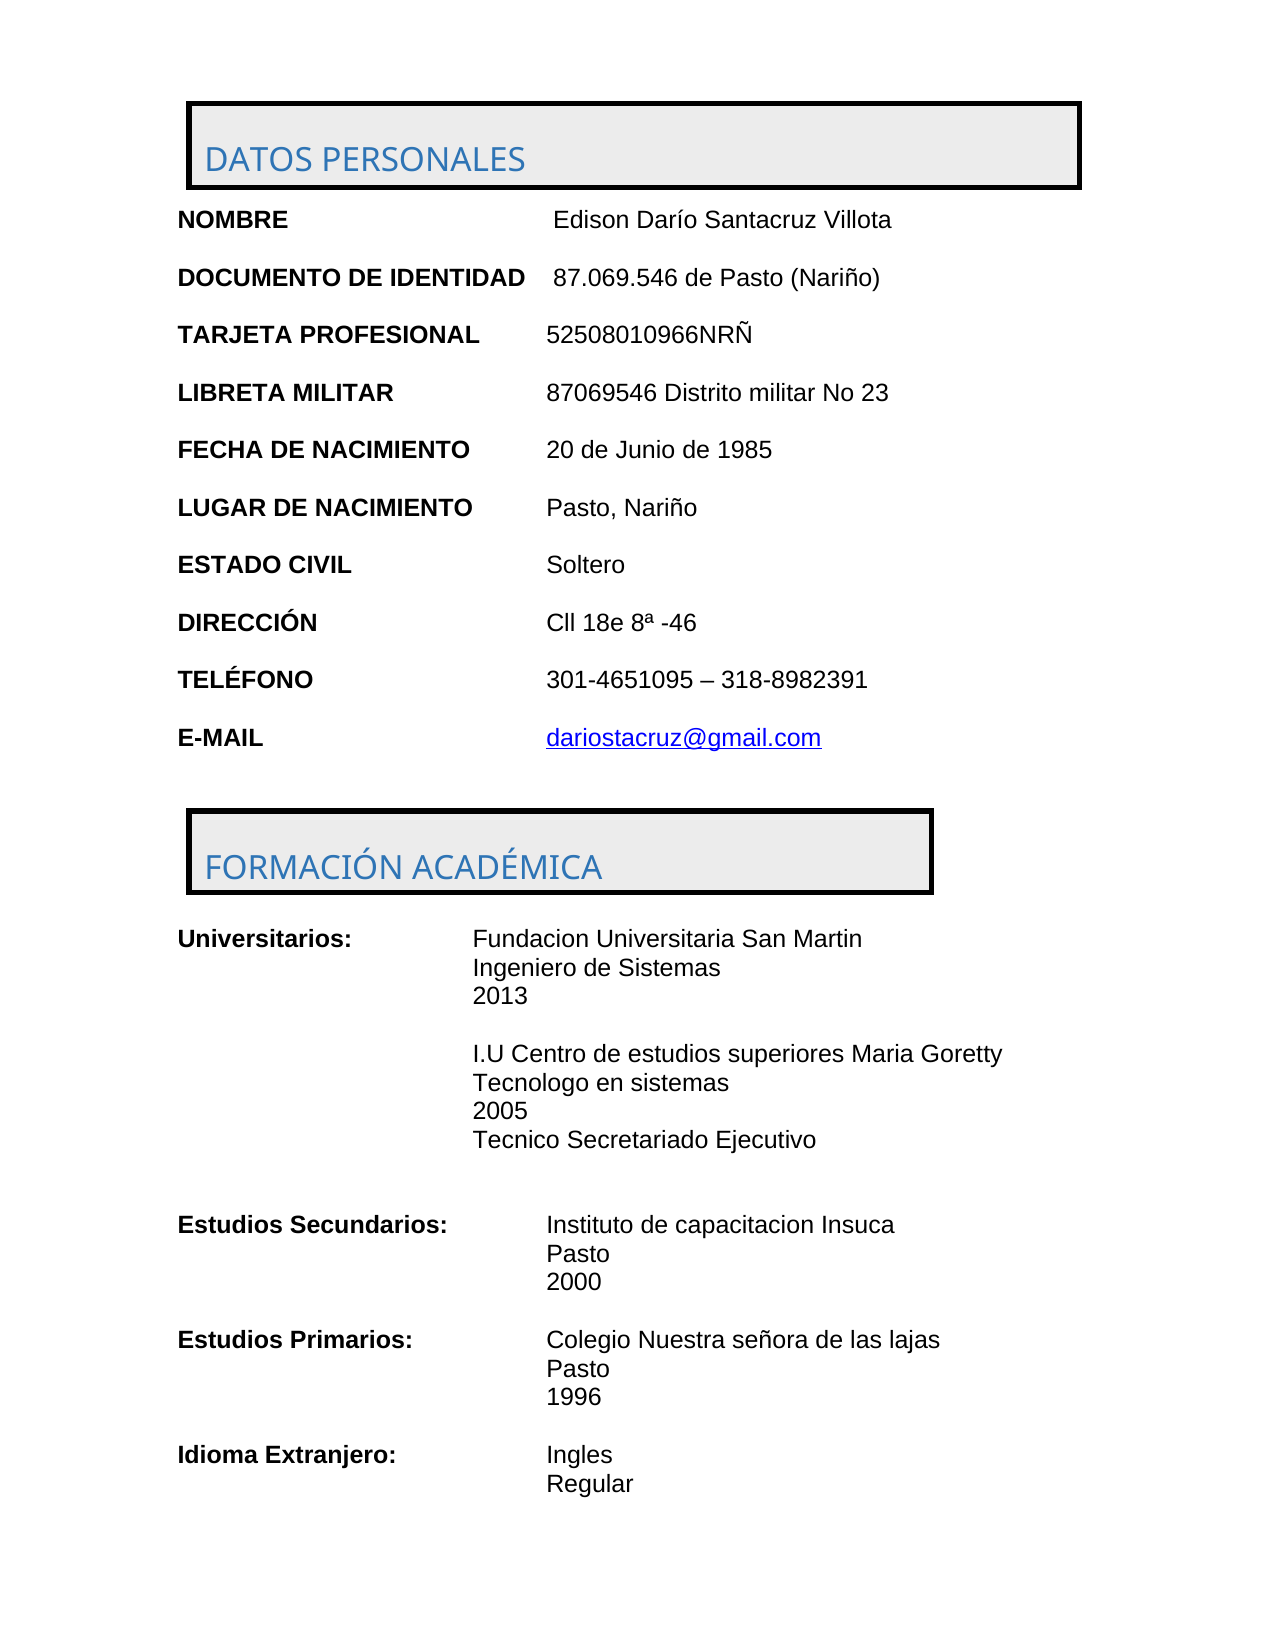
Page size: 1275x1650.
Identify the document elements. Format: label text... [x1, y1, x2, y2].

text 2000 [177, 1267, 1098, 1296]
text Estudios Secundarios: Instituto de capacitacion Insuca [177, 1210, 1098, 1239]
text LIBRETA MILITAR 87069546 Distrito militar No 23 [177, 378, 1098, 406]
text Idioma Extranjero: Ingles [177, 1440, 1098, 1469]
text E-MAIL dariostacruz@gmail.com [177, 723, 1098, 751]
text Pasto [177, 1354, 1098, 1382]
text Regular [177, 1469, 1098, 1497]
text Estudios Primarios: Colegio Nuestra señora de las lajas [177, 1325, 1098, 1354]
text 2013 [177, 981, 1098, 1010]
text Pasto [177, 1239, 1098, 1267]
text Universitarios: Fundacion Universitaria San Martin [177, 924, 1098, 953]
text 2005 [177, 1096, 1098, 1125]
text NOMBRE Edison Darío Santacruz Villota [177, 205, 1098, 234]
text DIRECCIÓN Cll 18e 8ª -46 [177, 608, 1098, 636]
text ESTADO CIVIL Soltero [177, 550, 1098, 579]
text Ingeniero de Sistemas [177, 953, 1098, 981]
text I.U Centro de estudios superiores Maria Goretty [177, 1039, 1098, 1068]
text DOCUMENTO DE IDENTIDAD 87.069.546 de Pasto (Nariño) [177, 263, 1098, 291]
text Tecnico Secretariado Ejecutivo [177, 1125, 1098, 1154]
text TELÉFONO 301-4651095 – 318-8982391 [177, 665, 1098, 694]
text LUGAR DE NACIMIENTO Pasto, Nariño [177, 493, 1098, 521]
text TARJETA PROFESIONAL 52508010966NRÑ [177, 320, 1098, 349]
text FECHA DE NACIMIENTO 20 de Junio de 1985 [177, 435, 1098, 464]
text 1996 [177, 1382, 1098, 1411]
text Tecnologo en sistemas [177, 1068, 1098, 1096]
